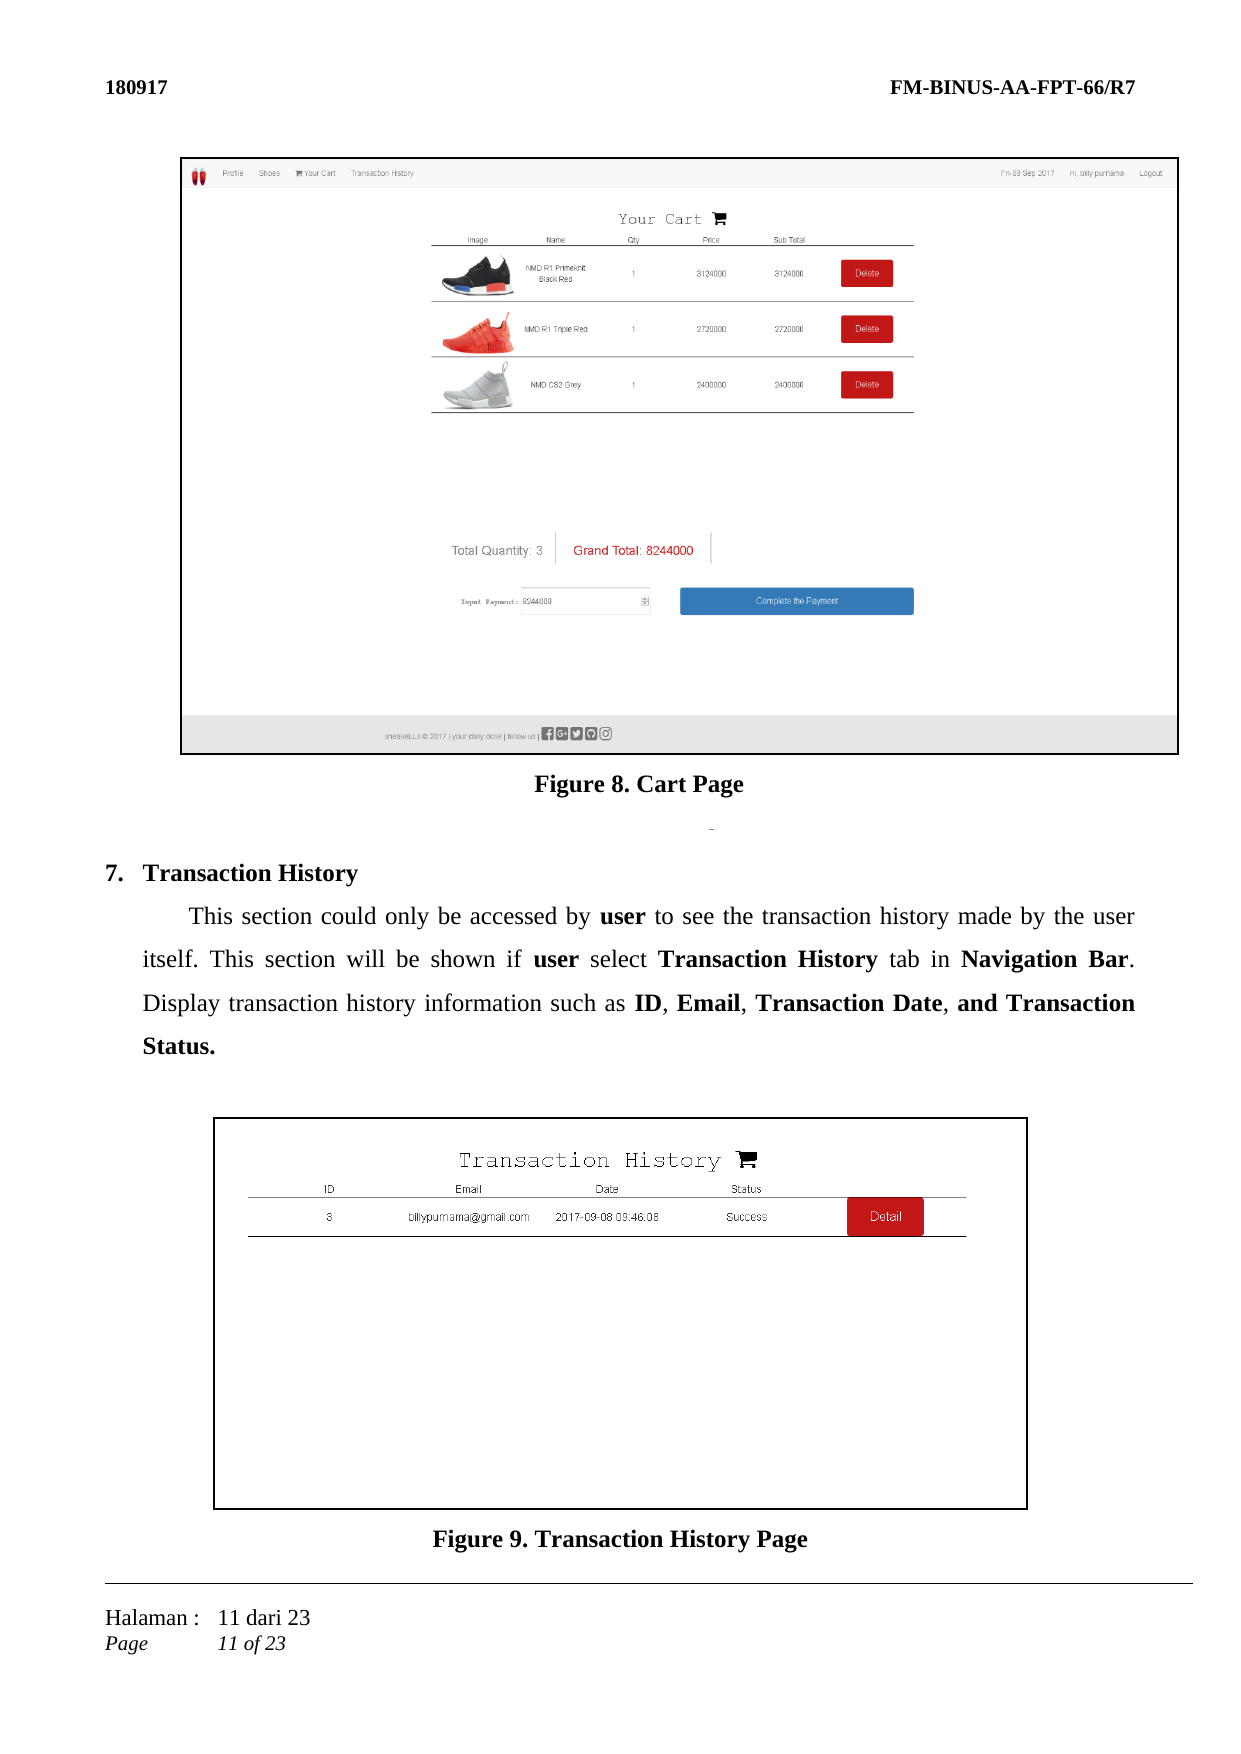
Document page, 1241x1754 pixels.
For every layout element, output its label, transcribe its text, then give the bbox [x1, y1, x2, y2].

picture [182, 159, 1177, 753]
list Transaction History [105, 829, 1135, 887]
text Figure 9. Transaction History Page [105, 1524, 1135, 1553]
picture [215, 1119, 1026, 1508]
list This section could only be accessed by user to see the transaction history made by the user itself. This section will be shown if user select Transaction History tab in Navigation Bar. Display transaction history information such as ID, Email, Transaction Date, and Transaction Status. [142, 901, 1135, 1059]
